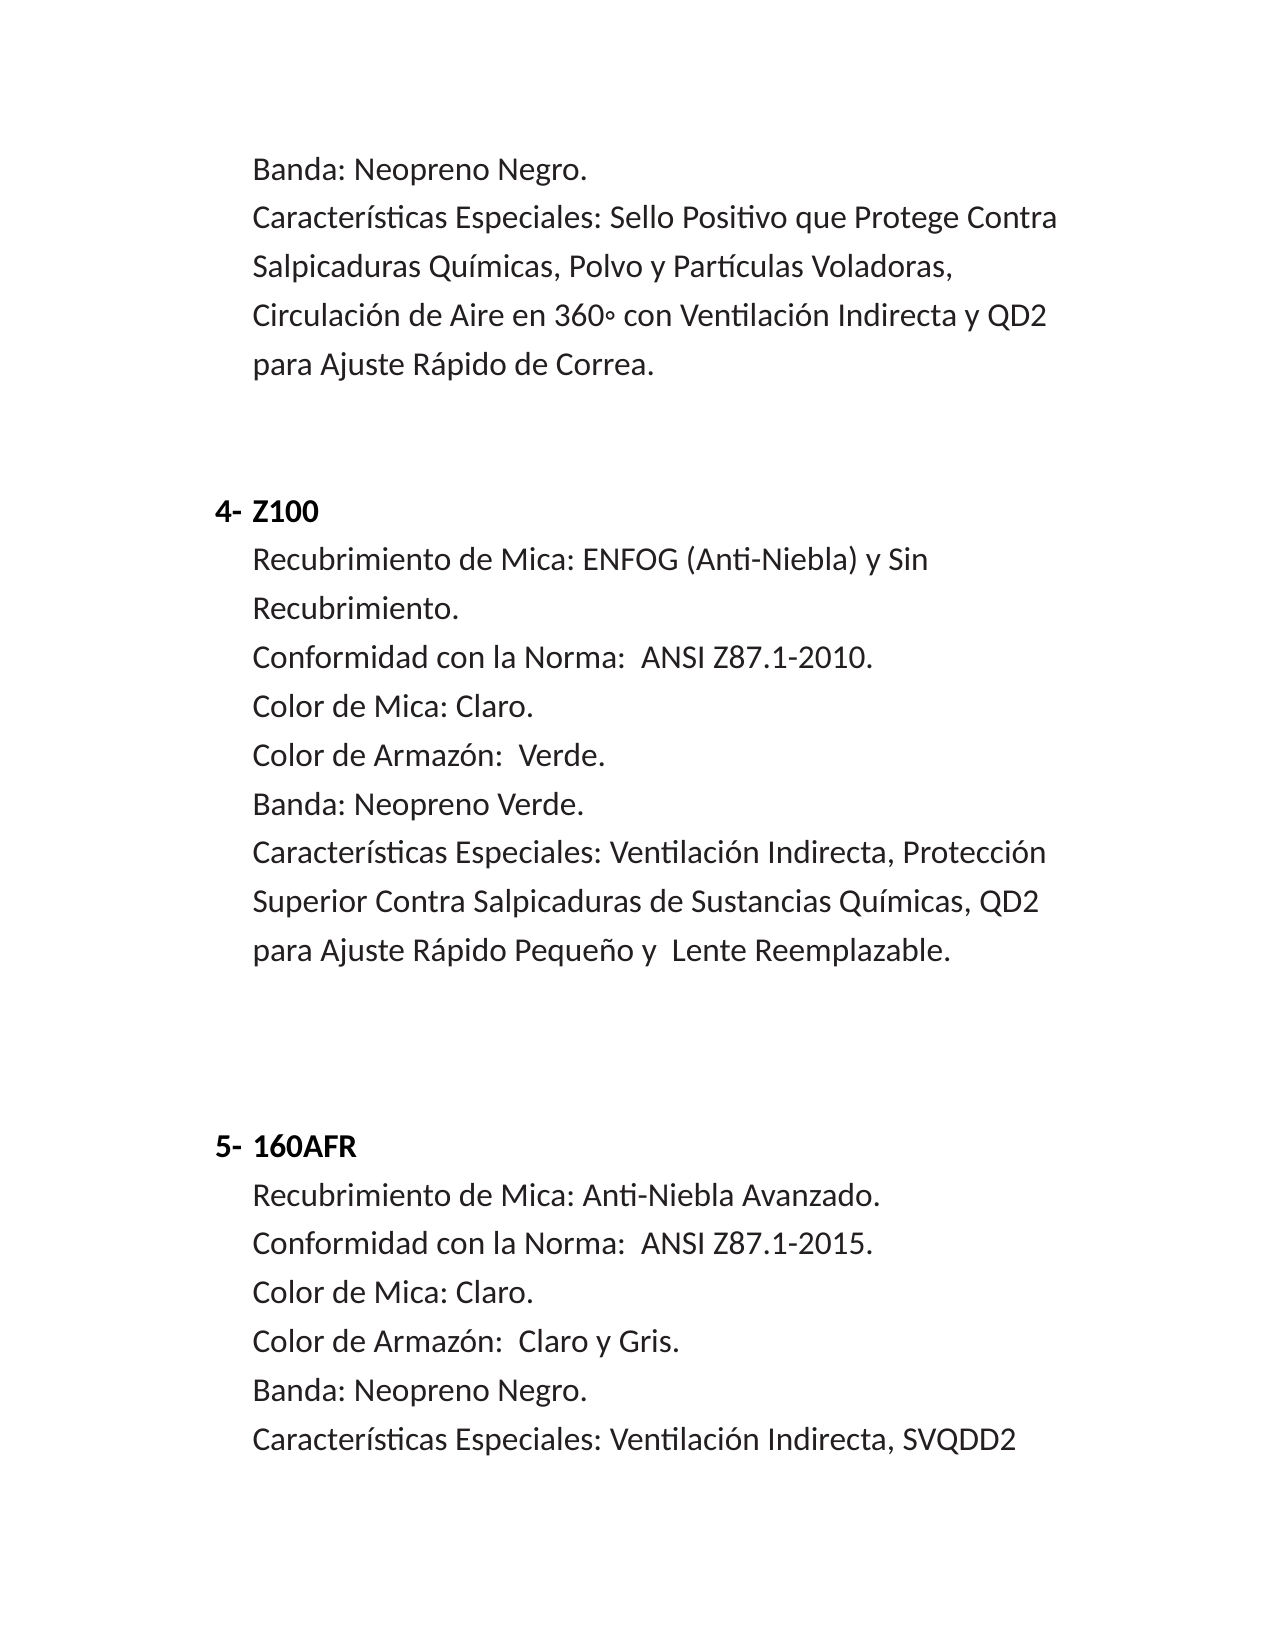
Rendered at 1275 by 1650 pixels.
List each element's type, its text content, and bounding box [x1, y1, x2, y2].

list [215, 148, 1098, 384]
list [215, 1125, 1098, 1458]
list Z100 Recubrimiento de Mica: ENFOG (Anti-Niebla) y Sin Recubrimiento. Conformidad con la Norma: ANSI Z87.1-2010. Color de Mica: Claro. Color de Armazón: Verde. Banda: Neopreno Verde. Características Especiales: Ventilación Indirecta, Protección Superior Contra Salpicaduras de Sustancias Químicas, QD2 para Ajuste Rápido Pequeño y Lente Reemplazable. [215, 489, 1098, 970]
